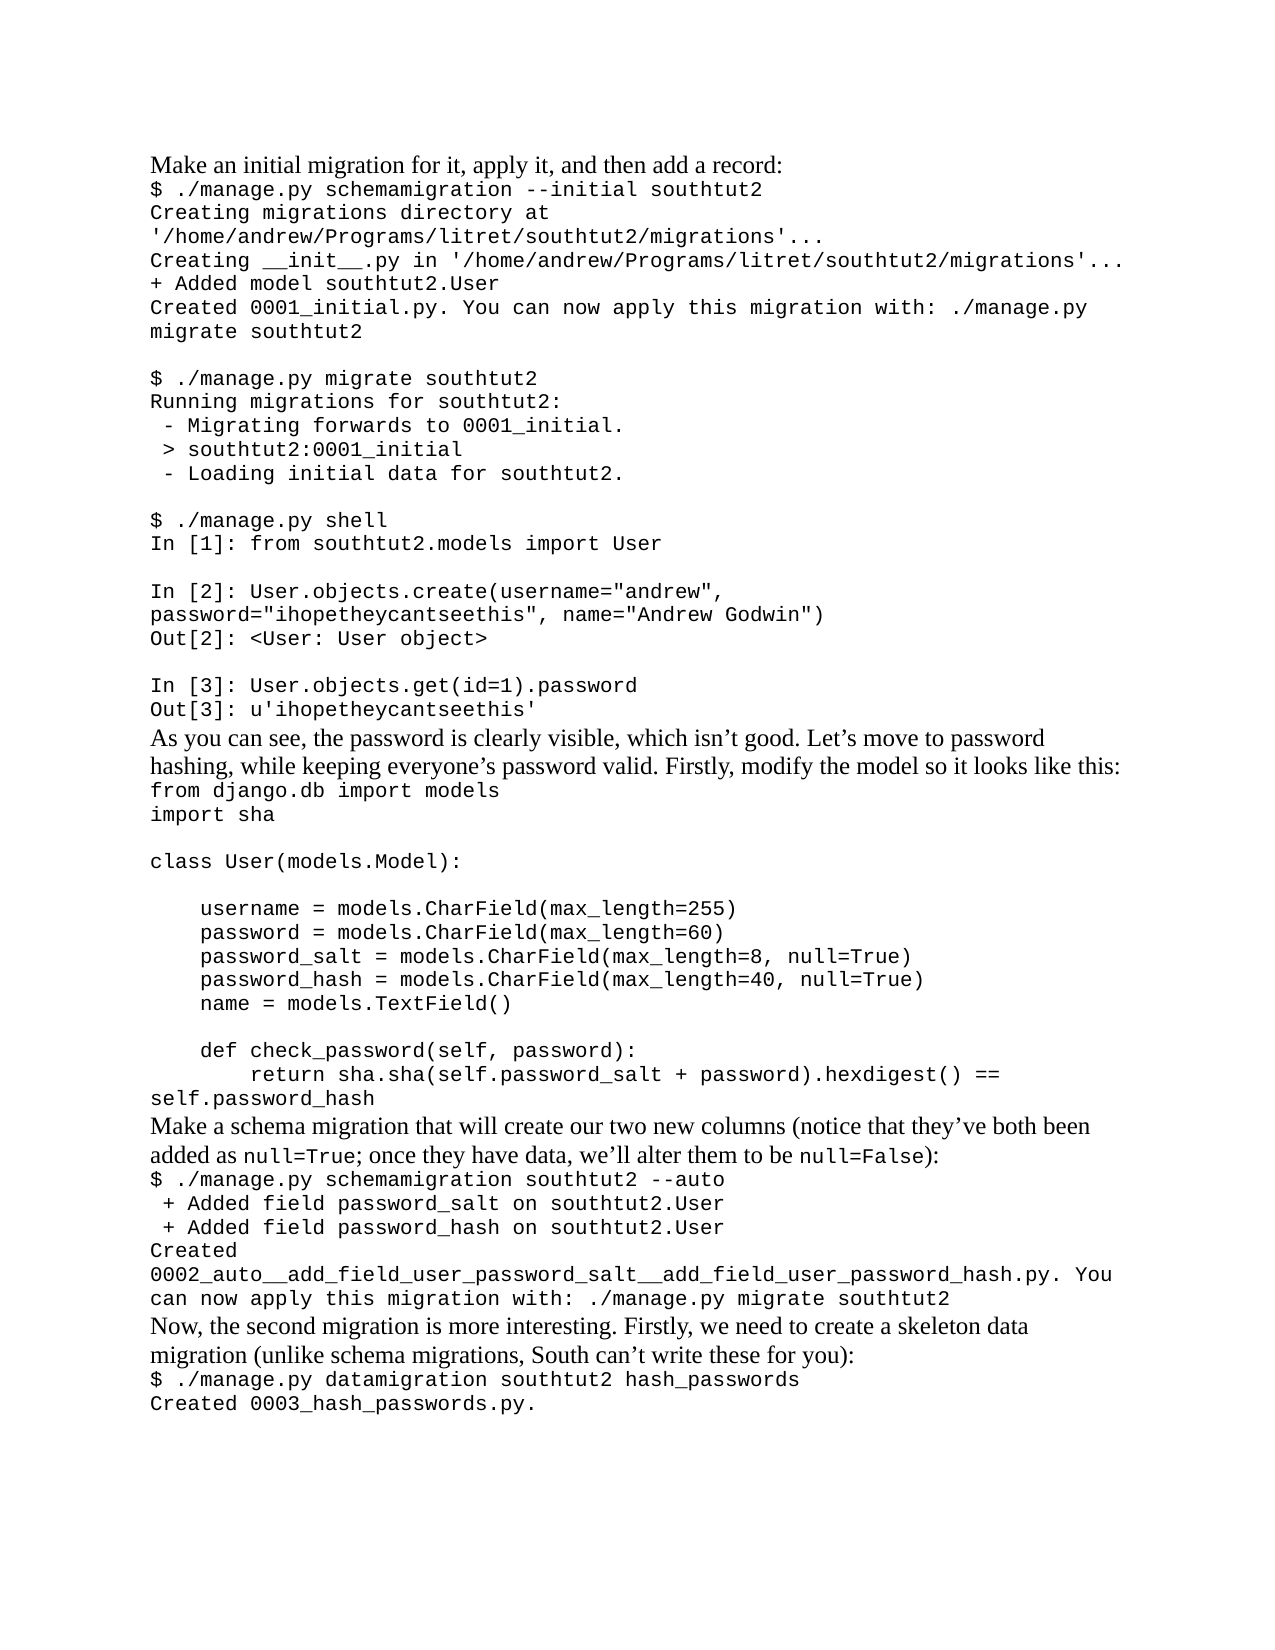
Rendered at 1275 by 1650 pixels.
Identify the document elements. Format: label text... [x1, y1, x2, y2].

text Created 0002_auto__add_field_user_password_salt__add_field_user_password_hash.py. You can now apply this migration with: ./manage.py migrate southtut2 [150, 1240, 1125, 1311]
text def check_password(self, password): [150, 1040, 1125, 1064]
text return sha.sha(self.password_salt + password).hexdigest() == self.password_hash [150, 1064, 1125, 1111]
text password_hash = models.CharField(max_length=40, null=True) [150, 969, 1125, 993]
text - Loading initial data for southtut2. [150, 462, 1125, 486]
text Created 0001_initial.py. You can now apply this migration with: ./manage.py migrate southtut2 [150, 297, 1125, 344]
text $ ./manage.py shell [150, 510, 1125, 533]
text + Added field password_hash on southtut2.User [150, 1217, 1125, 1240]
text password_salt = models.CharField(max_length=8, null=True) [150, 946, 1125, 969]
text Running migrations for southtut2: [150, 392, 1125, 415]
text Creating __init__.py in '/home/andrew/Programs/litret/southtut2/migrations'... [150, 250, 1125, 273]
text In [2]: User.objects.create(username="andrew", password="ihopetheycantseethis", name="Andrew Godwin") [150, 581, 1125, 628]
text Make a schema migration that will create our two new columns (notice that they’ve both been added as null=True; once they have data, we’ll alter them to be null=False): [150, 1111, 1125, 1169]
text $ ./manage.py migrate southtut2 [150, 368, 1125, 392]
text $ ./manage.py schemamigration --initial southtut2 [150, 179, 1125, 202]
text password = models.CharField(max_length=60) [150, 922, 1125, 946]
text from django.db import models [150, 780, 1125, 804]
text class User(models.Model): [150, 851, 1125, 875]
text Now, the second migration is more interesting. Firstly, we need to create a skeleton data migration (unlike schema migrations, South can’t write these for you): [150, 1311, 1125, 1369]
text import sha [150, 804, 1125, 827]
text Out[2]: <User: User object> [150, 628, 1125, 652]
text $ ./manage.py datamigration southtut2 hash_passwords [150, 1369, 1125, 1392]
text As you can see, the password is clearly visible, which isn’t good. Let’s move to password hashing, while keeping everyone’s password valid. Firstly, modify the model so it looks like this: [150, 723, 1125, 780]
text Out[3]: u'ihopetheycantseethis' [150, 699, 1125, 723]
text > southtut2:0001_initial [150, 439, 1125, 462]
text Make an initial migration for it, apply it, and then add a record: [150, 150, 1125, 179]
text Created 0003_hash_passwords.py. [150, 1392, 1125, 1416]
text $ ./manage.py schemamigration southtut2 --auto [150, 1169, 1125, 1193]
text + Added field password_salt on southtut2.User [150, 1193, 1125, 1217]
text name = models.TextField() [150, 993, 1125, 1017]
text username = models.CharField(max_length=255) [150, 898, 1125, 922]
text In [3]: User.objects.get(id=1).password [150, 675, 1125, 699]
text Creating migrations directory at '/home/andrew/Programs/litret/southtut2/migrations'... [150, 202, 1125, 250]
text In [1]: from southtut2.models import User [150, 533, 1125, 557]
text + Added model southtut2.User [150, 273, 1125, 297]
text - Migrating forwards to 0001_initial. [150, 415, 1125, 439]
